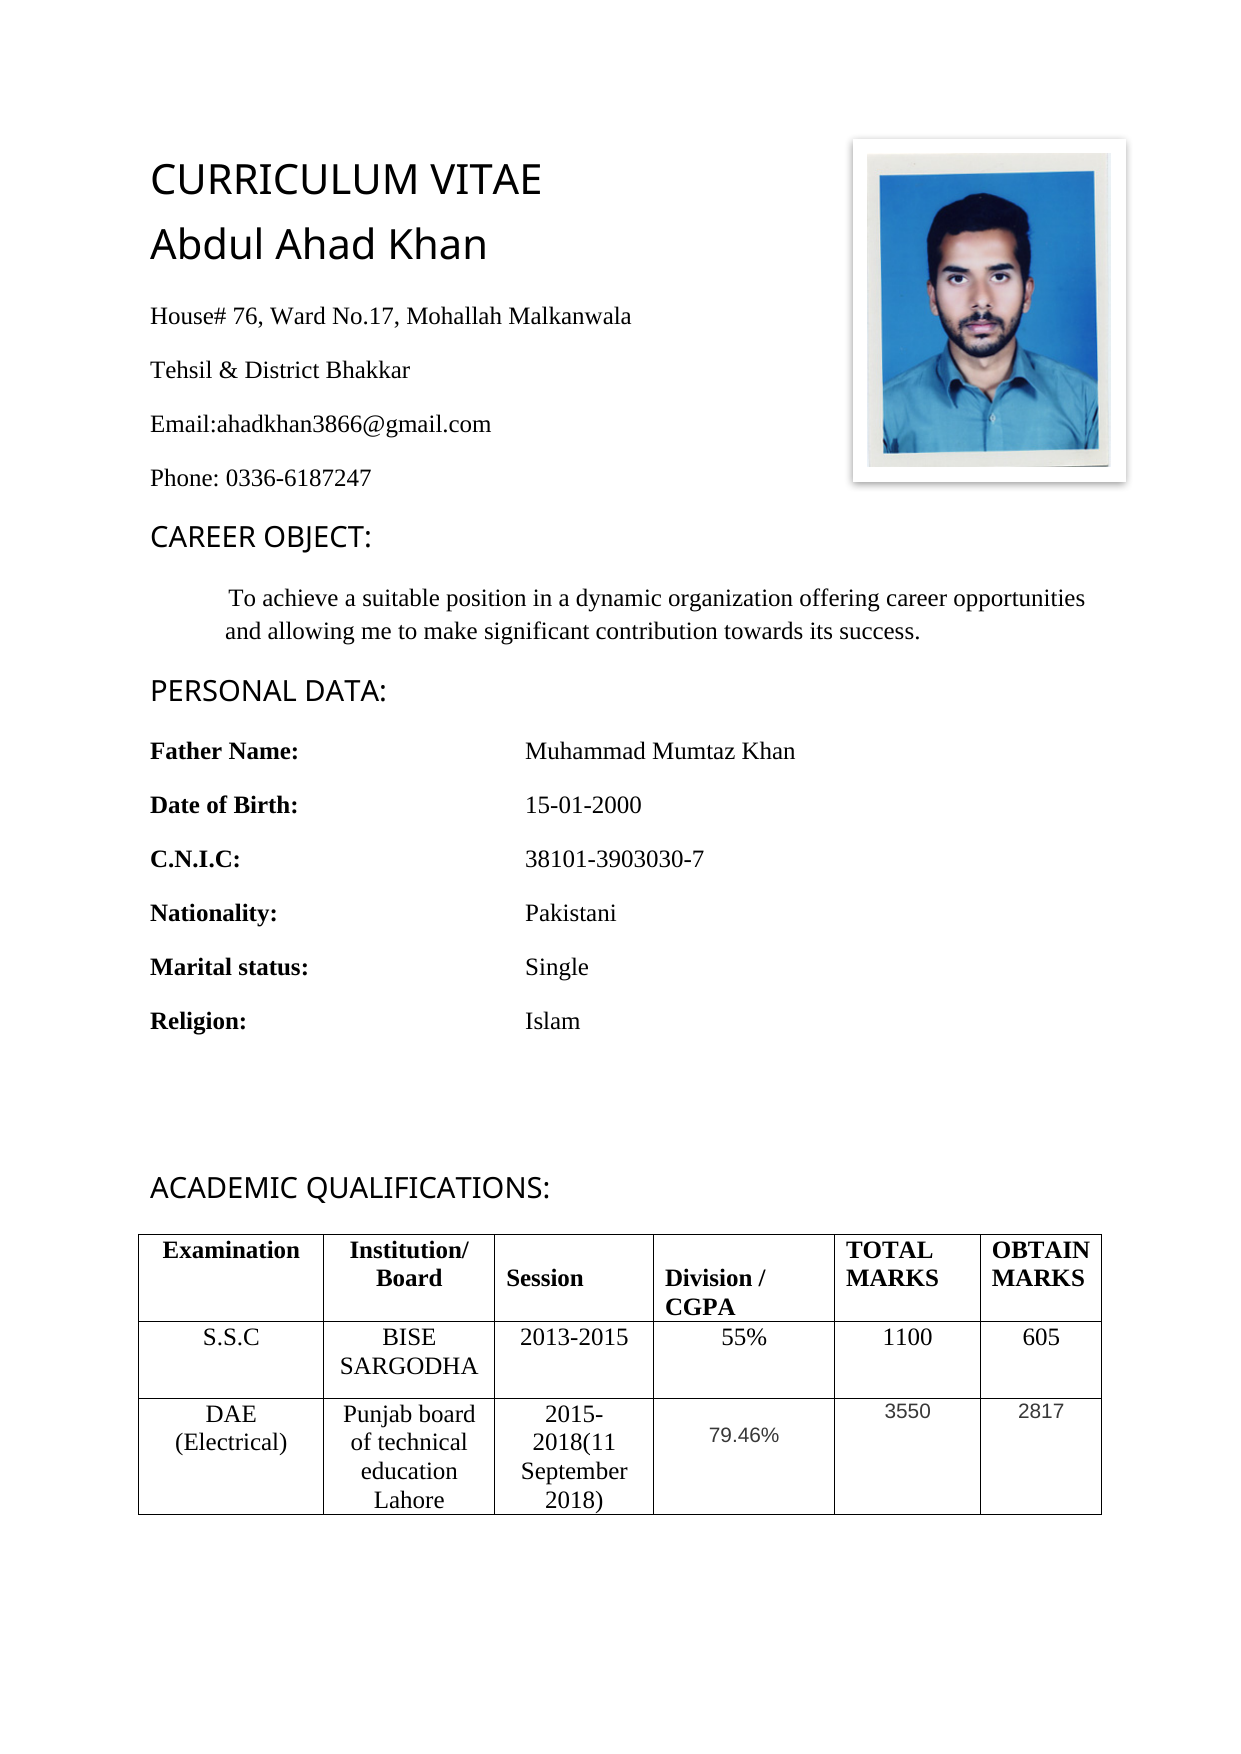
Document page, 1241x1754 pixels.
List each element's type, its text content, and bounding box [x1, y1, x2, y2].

text Phone: 0336-6187247 [150, 463, 1090, 492]
text Religion: Islam [150, 1006, 1090, 1034]
table_cell DAE (Electrical) [139, 1399, 323, 1514]
text CURRICULUM VITAE [150, 150, 847, 207]
table_header Examination [139, 1235, 323, 1321]
table_header Division / CGPA [654, 1235, 834, 1321]
text C.N.I.C: 38101-3903030-7 [150, 844, 1090, 873]
table_header TOTAL MARKS [835, 1235, 980, 1321]
text PERSONAL DATA: [150, 670, 1090, 710]
text Date of Birth: 15-01-2000 [150, 790, 1090, 819]
text Marital status: Single [150, 952, 1090, 981]
text Abdul Ahad Khan [150, 215, 847, 272]
table_cell S.S.C [139, 1322, 323, 1398]
table_cell Punjab board of technical education Lahore [324, 1399, 494, 1514]
text CAREER OBJECT: [150, 517, 1090, 556]
table_cell 1100 [835, 1322, 980, 1398]
table_cell 79.46% [654, 1399, 834, 1514]
text Nationality: Pakistani [150, 898, 1090, 927]
table_cell 55% [654, 1322, 834, 1398]
table_header OBTAIN MARKS [981, 1235, 1101, 1321]
picture [867, 153, 1111, 467]
table_cell BISE SARGODHA [324, 1322, 494, 1398]
text Tehsil & District Bhakkar [150, 355, 847, 384]
table_cell 605 [981, 1322, 1101, 1398]
text Email:ahadkhan3866@gmail.com [150, 409, 847, 438]
table_cell 2817 [981, 1399, 1101, 1514]
table_cell 2013-2015 [495, 1322, 653, 1398]
text Father Name: Muhammad Mumtaz Khan [150, 736, 1090, 765]
table_cell 3550 [835, 1399, 980, 1514]
text House# 76, Ward No.17, Mohallah Malkanwala [150, 301, 847, 330]
table_cell 2015-2018(11 September 2018) [495, 1399, 653, 1514]
table_header Institution/ Board [324, 1235, 494, 1321]
table_header Session [495, 1235, 653, 1321]
text ACADEMIC QUALIFICATIONS: [150, 1167, 1090, 1207]
text To achieve a suitable position in a dynamic organization offering career opportunities and allowing me to make significant contribution towards its success. [225, 583, 1090, 645]
